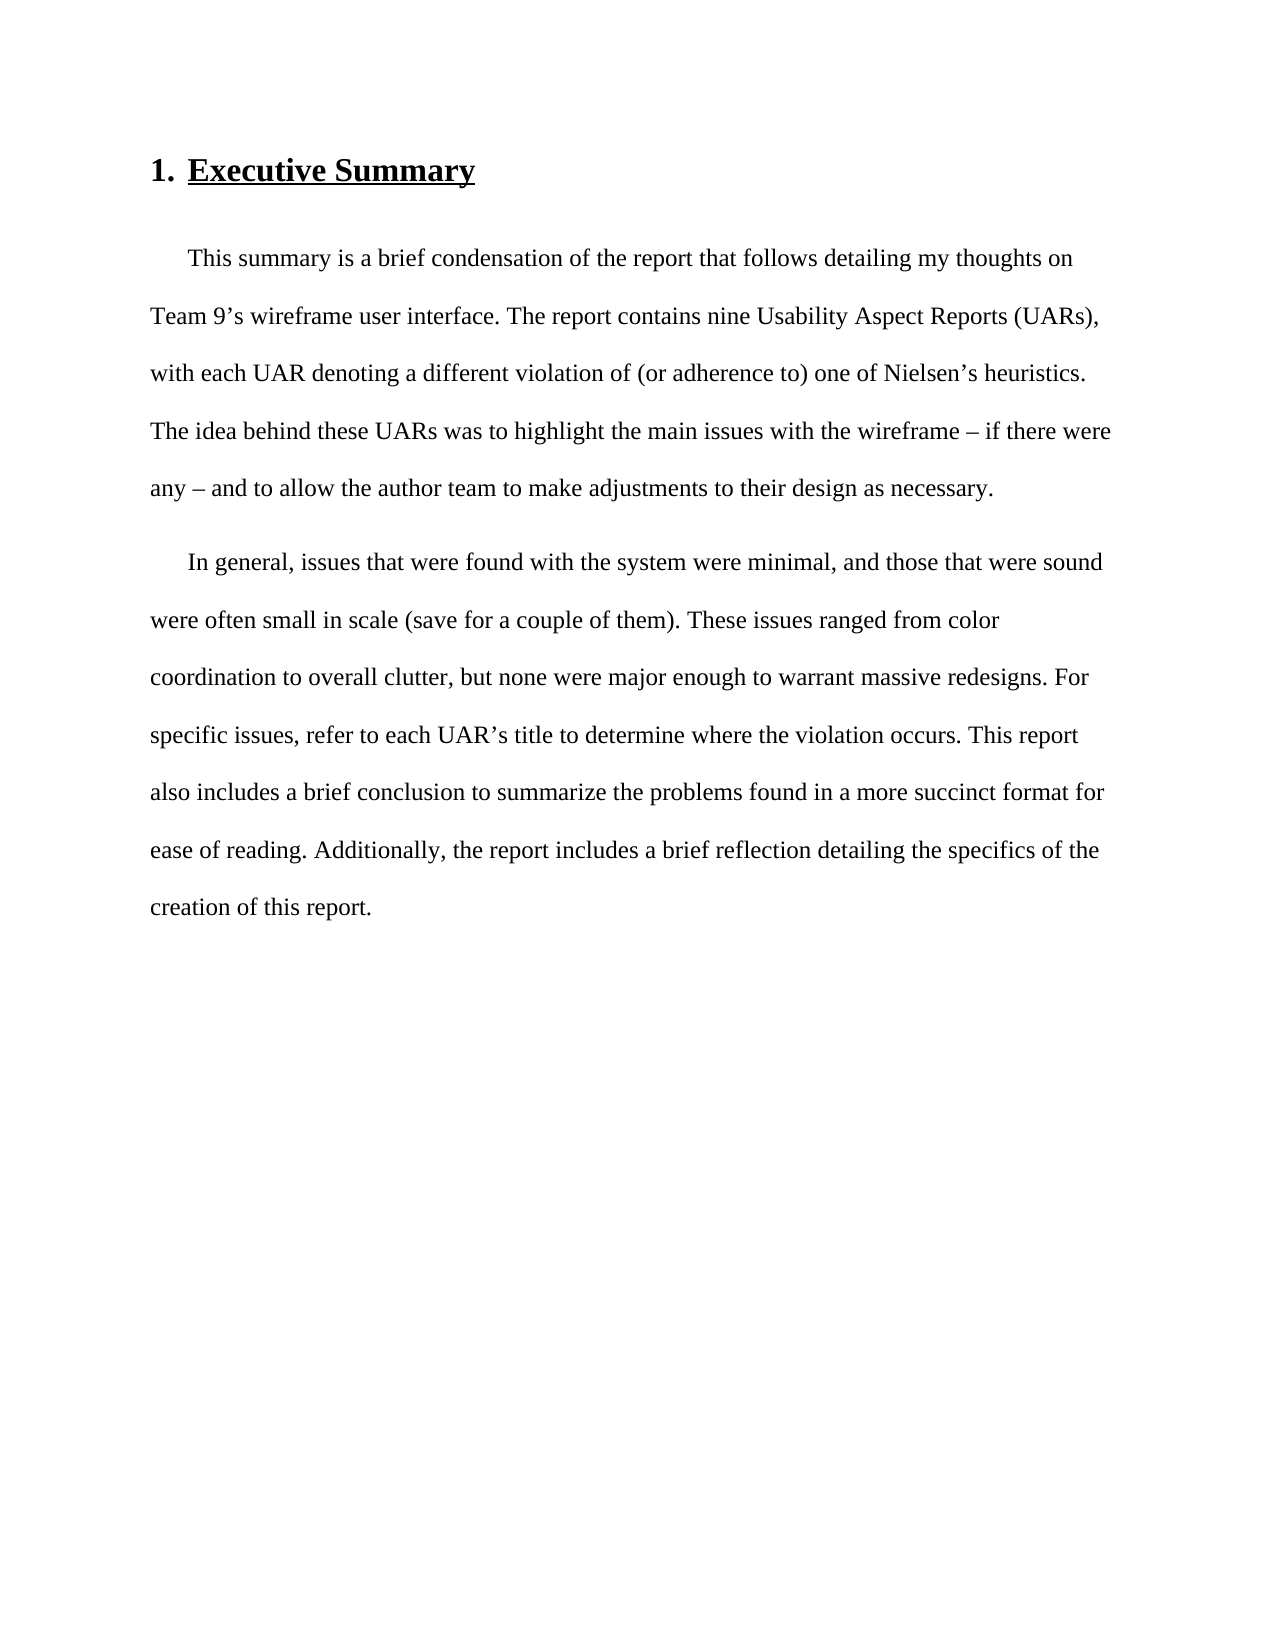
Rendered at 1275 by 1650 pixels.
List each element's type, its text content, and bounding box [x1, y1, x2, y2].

list Executive Summary [150, 150, 1125, 188]
text In general, issues that were found with the system were minimal, and those that were sound were often small in scale (save for a couple of them). These issues ranged from color coordination to overall clutter, but none were major enough to warrant massive redesigns. For specific issues, refer to each UAR’s title to determine where the violation occurs. This report also includes a brief conclusion to summarize the problems found in a more succinct format for ease of reading. Additionally, the report includes a brief reflection detailing the specifics of the creation of this report. [150, 547, 1125, 921]
text This summary is a brief condensation of the report that follows detailing my thoughts on Team 9’s wireframe user interface. The report contains nine Usability Aspect Reports (UARs), with each UAR denoting a different violation of (or adherence to) one of Nielsen’s heuristics. The idea behind these UARs was to highlight the main issues with the wireframe – if there were any – and to allow the author team to make adjustments to their design as necessary. [150, 243, 1125, 502]
